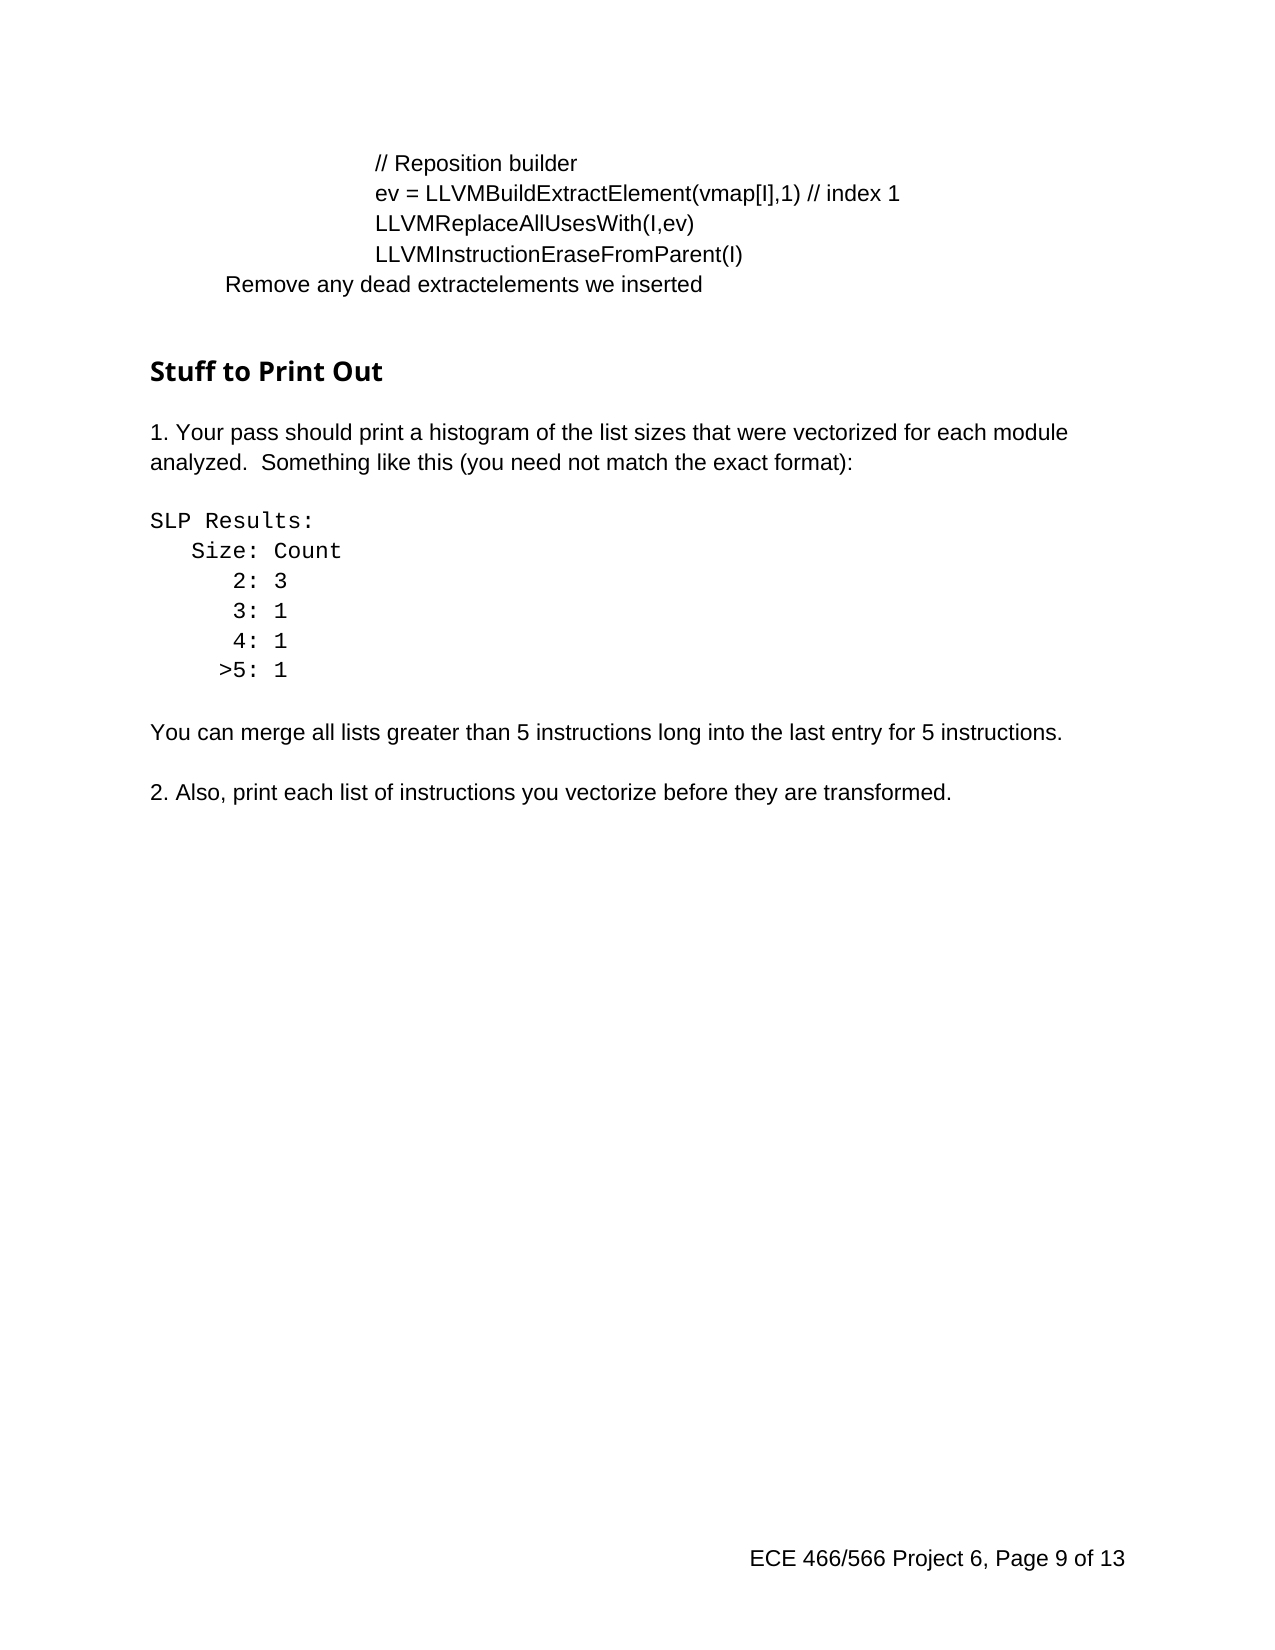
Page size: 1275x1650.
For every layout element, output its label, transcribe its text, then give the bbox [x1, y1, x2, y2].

text LLVMInstructionEraseFromParent(I) [150, 241, 1125, 267]
subtitle Stuff to Print Out [150, 352, 1125, 389]
text ev = LLVMBuildExtractElement(vmap[I],1) // index 1 [150, 180, 1125, 207]
text 1. Your pass should print a histogram of the list sizes that were vectorized for each module analyzed. Something like this (you need not match the exact format): [150, 419, 1125, 476]
text Remove any dead extractelements we inserted [150, 271, 1125, 297]
text 2. Also, print each list of instructions you vectorize before they are transformed. [150, 779, 1125, 806]
text 3: 1 [150, 599, 1125, 625]
text You can merge all lists greater than 5 instructions long into the last entry for 5 instructions. [150, 719, 1125, 745]
text >5: 1 [150, 659, 1125, 685]
text // Reposition builder [150, 150, 1125, 176]
text LLVMReplaceAllUsesWith(I,ev) [150, 210, 1125, 237]
text Size: Count [150, 539, 1125, 566]
text SLP Results: [150, 510, 1125, 536]
text 2: 3 [150, 569, 1125, 595]
text 4: 1 [150, 629, 1125, 655]
